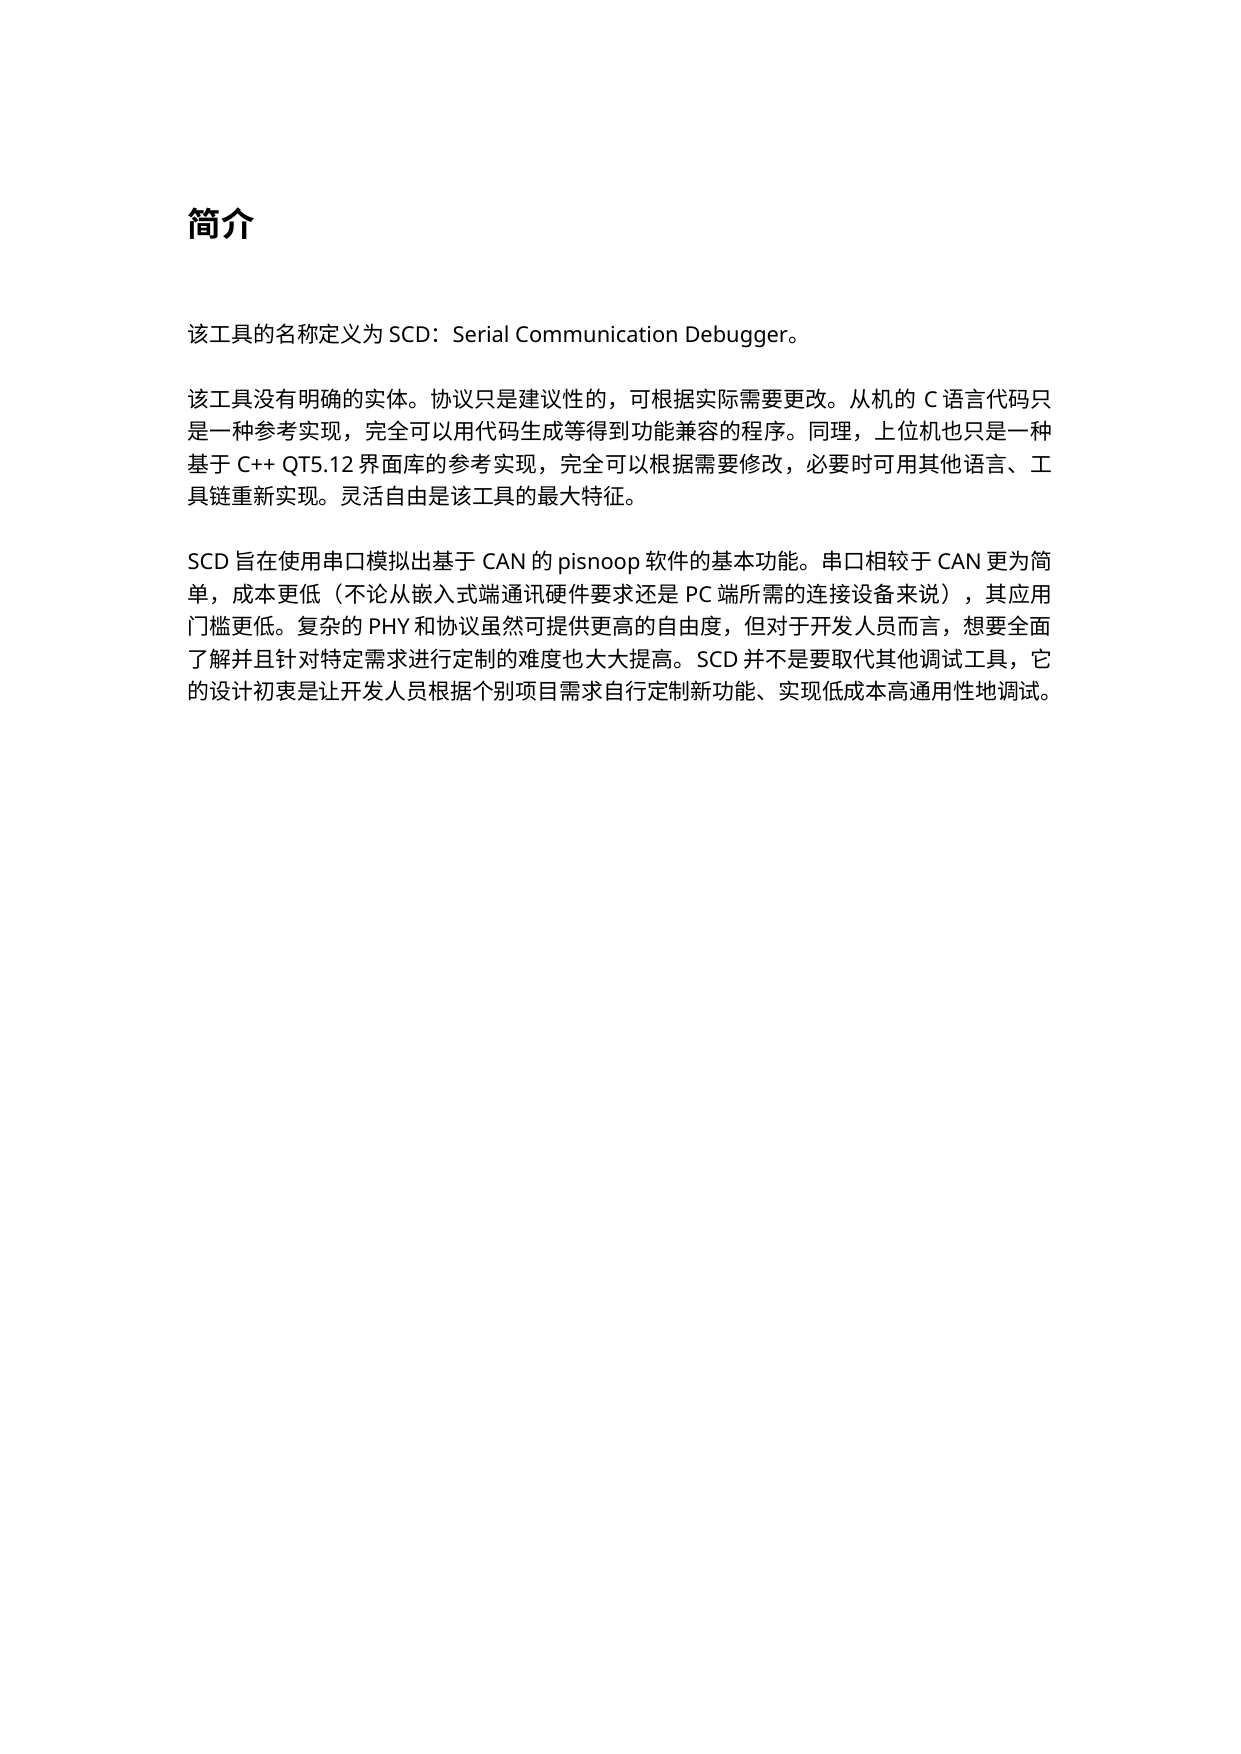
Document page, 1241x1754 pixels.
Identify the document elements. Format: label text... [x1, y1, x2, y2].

text SCD旨在使用串口模拟出基于CAN的pisnoop软件的基本功能。串口相较于CAN更为简单，成本更低（不论从嵌入式端通讯硬件要求还是PC端所需的连接设备来说），其应用门槛更低。复杂的PHY和协议虽然可提供更高的自由度，但对于开发人员而言，想要全面了解并且针对特定需求进行定制的难度也大大提高。SCD并不是要取代其他调试工具，它的设计初衷是让开发人员根据个别项目需求自行定制新功能、实现低成本高通用性地调试。 [187, 544, 1053, 706]
text 该工具没有明确的实体。协议只是建议性的，可根据实际需要更改。从机的C语言代码只是一种参考实现，完全可以用代码生成等得到功能兼容的程序。同理，上位机也只是一种基于C++ QT5.12界面库的参考实现，完全可以根据需要修改，必要时可用其他语言、工具链重新实现。灵活自由是该工具的最大特征。 [187, 381, 1053, 511]
subtitle 简介 [187, 189, 1053, 254]
text 该工具的名称定义为SCD：Serial Communication Debugger。 [187, 316, 1053, 349]
